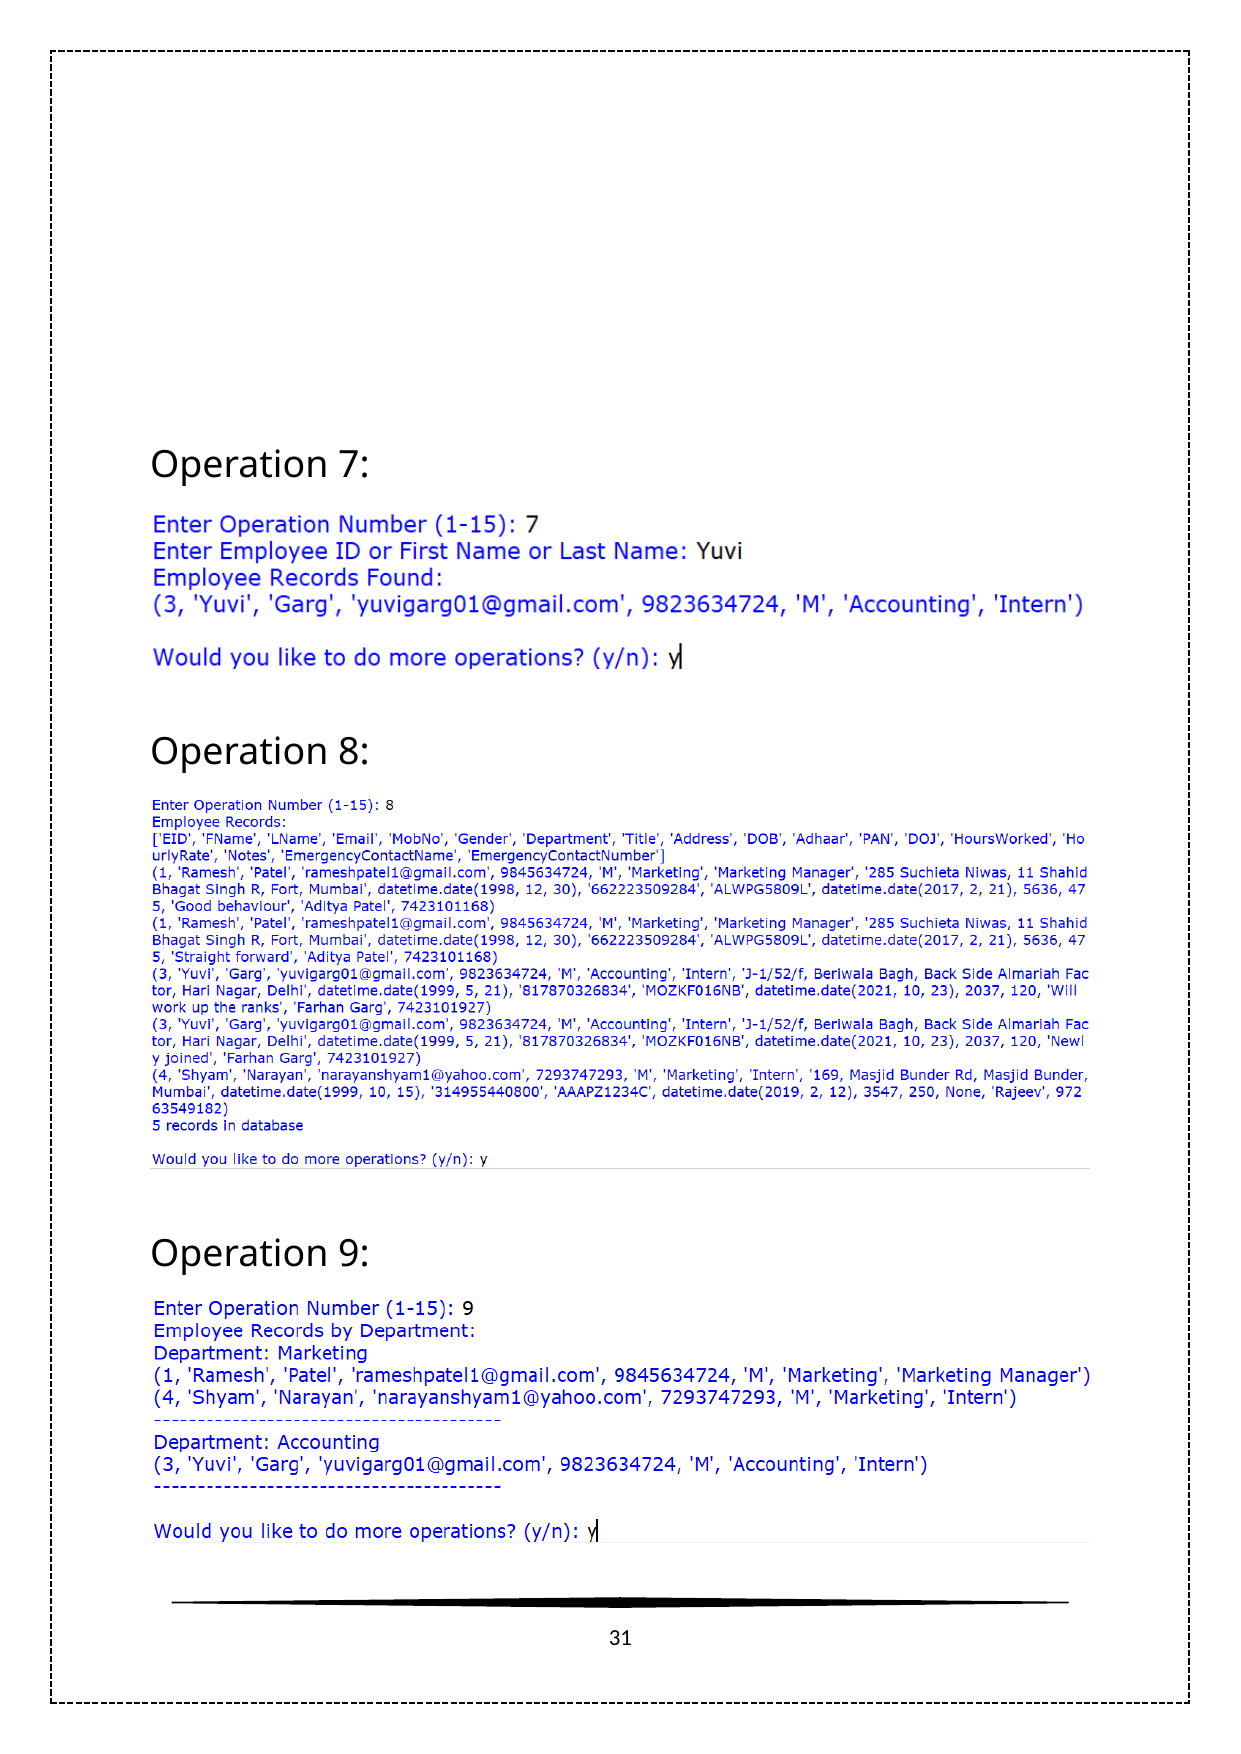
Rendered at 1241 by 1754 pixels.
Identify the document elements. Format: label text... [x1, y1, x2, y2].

text Operation 8: [150, 724, 1090, 775]
text Operation 9: [150, 1227, 1090, 1278]
picture [150, 795, 1091, 1169]
text Operation 7: [150, 437, 1090, 488]
picture [150, 1298, 1091, 1543]
picture [150, 508, 1087, 669]
